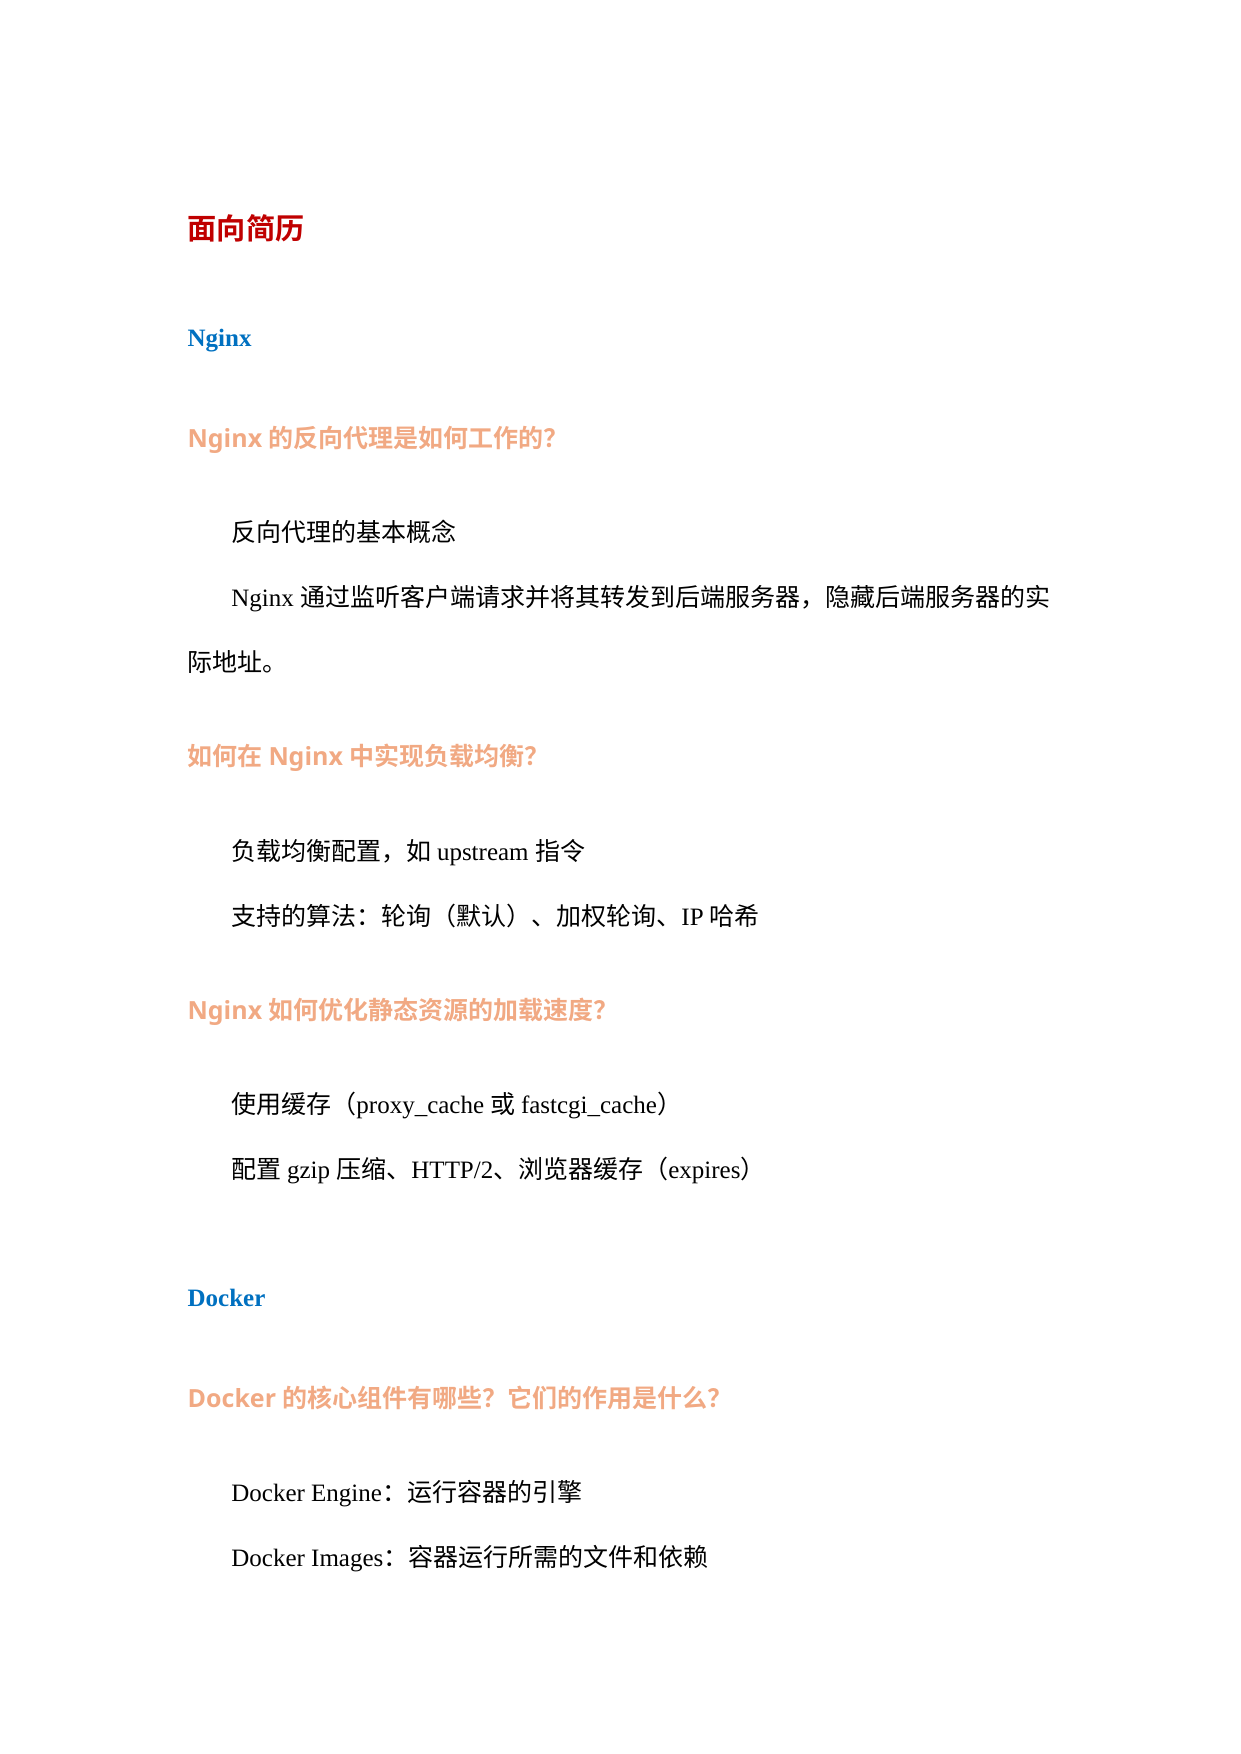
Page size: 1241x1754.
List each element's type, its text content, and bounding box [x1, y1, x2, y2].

text 面向简历 [187, 194, 1053, 259]
text Docker [187, 1281, 1053, 1314]
text Nginx 如何优化静态资源的加载速度？ [187, 976, 1053, 1041]
text Docker 的核心组件有哪些？它们的作用是什么？ [187, 1364, 1053, 1429]
text 负载均衡配置，如 upstream 指令 [187, 817, 1053, 882]
text 反向代理的基本概念 [187, 498, 1053, 563]
text Docker Images：容器运行所需的文件和依赖 [187, 1523, 1053, 1588]
text 支持的算法：轮询（默认）、加权轮询、IP 哈希 [187, 882, 1053, 947]
text Nginx 通过监听客户端请求并将其转发到后端服务器，隐藏后端服务器的实际地址。 [187, 563, 1053, 693]
text Docker Engine：运行容器的引擎 [187, 1458, 1053, 1523]
text 使用缓存（proxy_cache 或 fastcgi_cache） [187, 1070, 1053, 1135]
text Nginx 的反向代理是如何工作的？ [187, 404, 1053, 469]
text 如何在 Nginx 中实现负载均衡？ [187, 722, 1053, 787]
text Nginx [187, 322, 1053, 354]
text 配置 gzip 压缩、HTTP/2、浏览器缓存（expires） [187, 1135, 1053, 1200]
